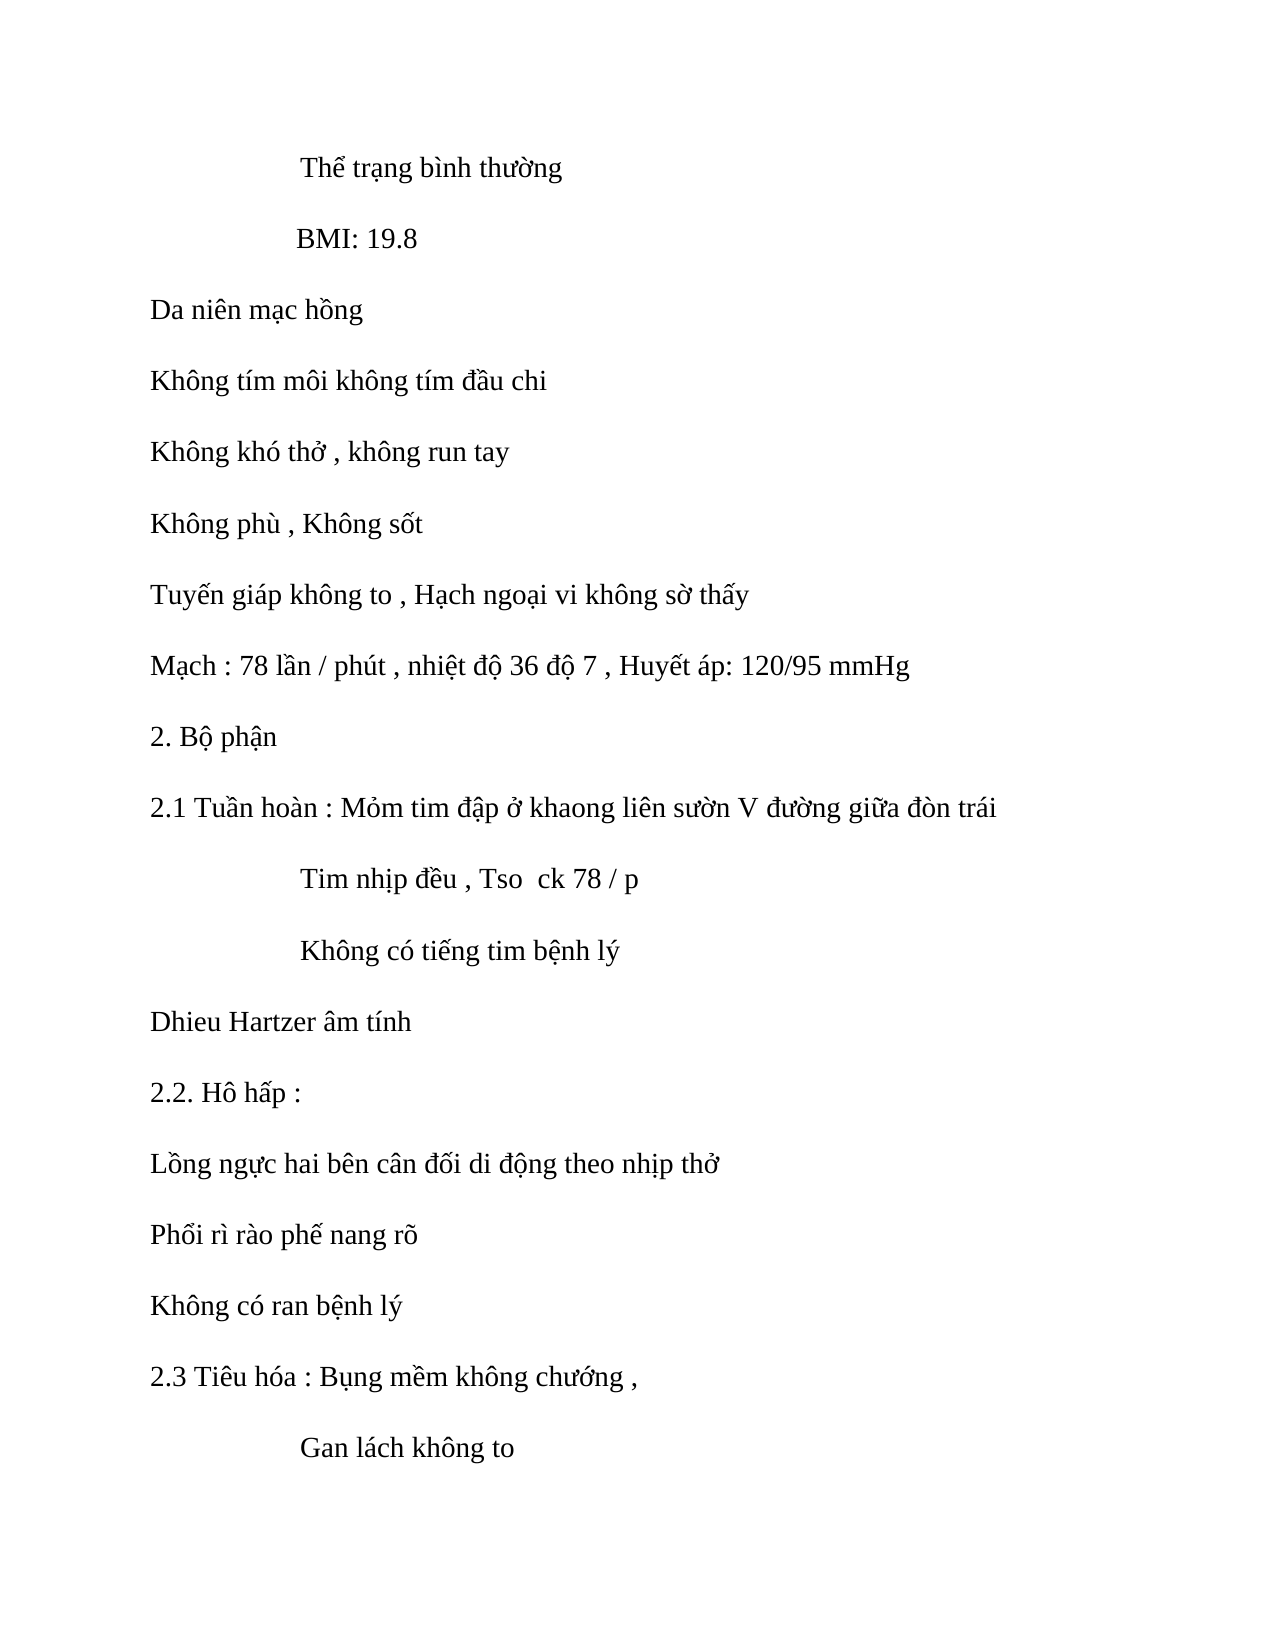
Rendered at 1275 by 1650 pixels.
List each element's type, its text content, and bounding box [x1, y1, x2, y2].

text BMI: 19.8 [150, 221, 1125, 255]
text Phổi rì rào phế nang rõ [150, 1217, 1125, 1251]
text Tuyến giáp không to , Hạch ngoại vi không sờ thấy [150, 577, 1125, 610]
text Gan lách không to [150, 1431, 1125, 1464]
text 2.3 Tiêu hóa : Bụng mềm không chướng , [150, 1359, 1125, 1393]
text Không có tiếng tim bệnh lý [150, 933, 1125, 966]
text Không có ran bệnh lý [150, 1288, 1125, 1322]
text Không khó thở , không run tay [150, 434, 1125, 468]
text 2.1 Tuần hoàn : Mỏm tim đập ở khaong liên sườn V đường giữa đòn trái [150, 790, 1125, 824]
text Thể trạng bình thường [150, 150, 1125, 183]
text Không tím môi không tím đầu chi [150, 363, 1125, 397]
text 2. Bộ phận [150, 719, 1125, 753]
text Dhieu Hartzer âm tính [150, 1004, 1125, 1037]
text Lồng ngực hai bên cân đối di động theo nhịp thở [150, 1146, 1125, 1179]
text Mạch : 78 lần / phút , nhiệt độ 36 độ 7 , Huyết áp: 120/95 mmHg [150, 648, 1125, 682]
text Không phù , Không sốt [150, 506, 1125, 539]
text 2.2. Hô hấp : [150, 1075, 1125, 1108]
text Da niên mạc hồng [150, 292, 1125, 326]
text Tim nhịp đều , Tso ck 78 / p [150, 861, 1125, 895]
